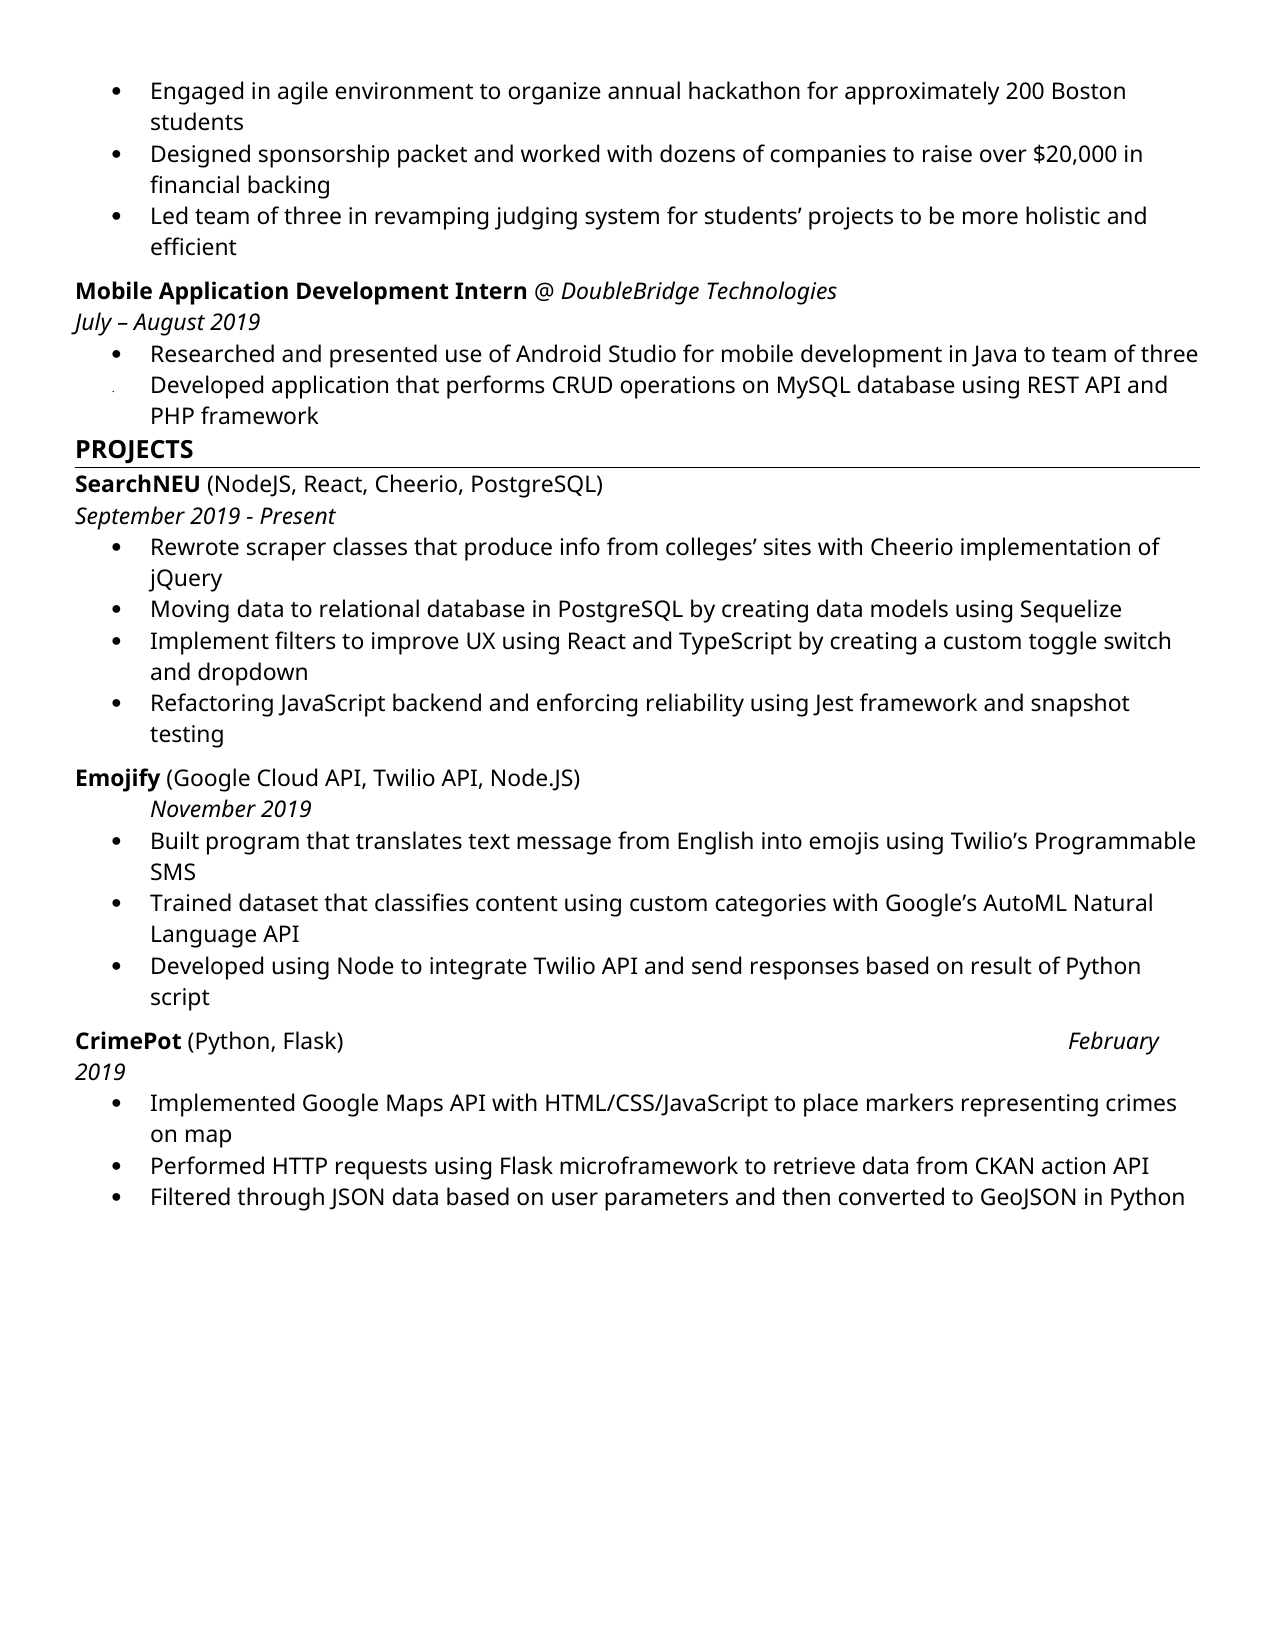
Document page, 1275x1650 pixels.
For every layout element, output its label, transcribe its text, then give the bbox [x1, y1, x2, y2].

list Rewrote scraper classes that produce info from colleges’ sites with Cheerio implementation of jQuery [112, 531, 1200, 593]
list Led team of three in revamping judging system for students’ projects to be more holistic and efficient [112, 200, 1200, 262]
text PROJECTS [75, 431, 1200, 467]
list Performed HTTP requests using Flask microframework to retrieve data from CKAN action API [112, 1150, 1200, 1181]
list Built program that translates text message from English into emojis using Twilio’s Programmable SMS [112, 825, 1200, 887]
list Moving data to relational database in PostgreSQL by creating data models using Sequelize [112, 593, 1200, 625]
list Researched and presented use of Android Studio for mobile development in Java to team of three [112, 337, 1200, 369]
text Mobile Application Development Intern @ DoubleBridge Technologies July – August 2019 [75, 275, 1200, 337]
list Filtered through JSON data based on user parameters and then converted to GeoJSON in Python [112, 1181, 1200, 1212]
list Implement filters to improve UX using React and TypeScript by creating a custom toggle switch and dropdown [112, 625, 1200, 687]
list Implemented Google Maps API with HTML/CSS/JavaScript to place markers representing crimes on map [112, 1087, 1200, 1150]
list Engaged in agile environment to organize annual hackathon for approximately 200 Boston students [112, 75, 1200, 137]
list Developed application that performs CRUD operations on MySQL database using REST API and PHP framework [112, 369, 1200, 431]
text SearchNEU (NodeJS, React, Cheerio, PostgreSQL) September 2019 - Present [75, 468, 1200, 531]
list Trained dataset that classifies content using custom categories with Google’s AutoML Natural Language API [112, 887, 1200, 950]
text Emojify (Google Cloud API, Twilio API, Node.JS) November 2019 [75, 762, 1200, 825]
list Refactoring JavaScript backend and enforcing reliability using Jest framework and snapshot testing [112, 687, 1200, 750]
list Designed sponsorship packet and worked with dozens of companies to raise over $20,000 in financial backing [112, 137, 1200, 200]
list Developed using Node to integrate Twilio API and send responses based on result of Python script [112, 950, 1200, 1012]
text CrimePot (Python, Flask) February 2019 [75, 1025, 1200, 1087]
